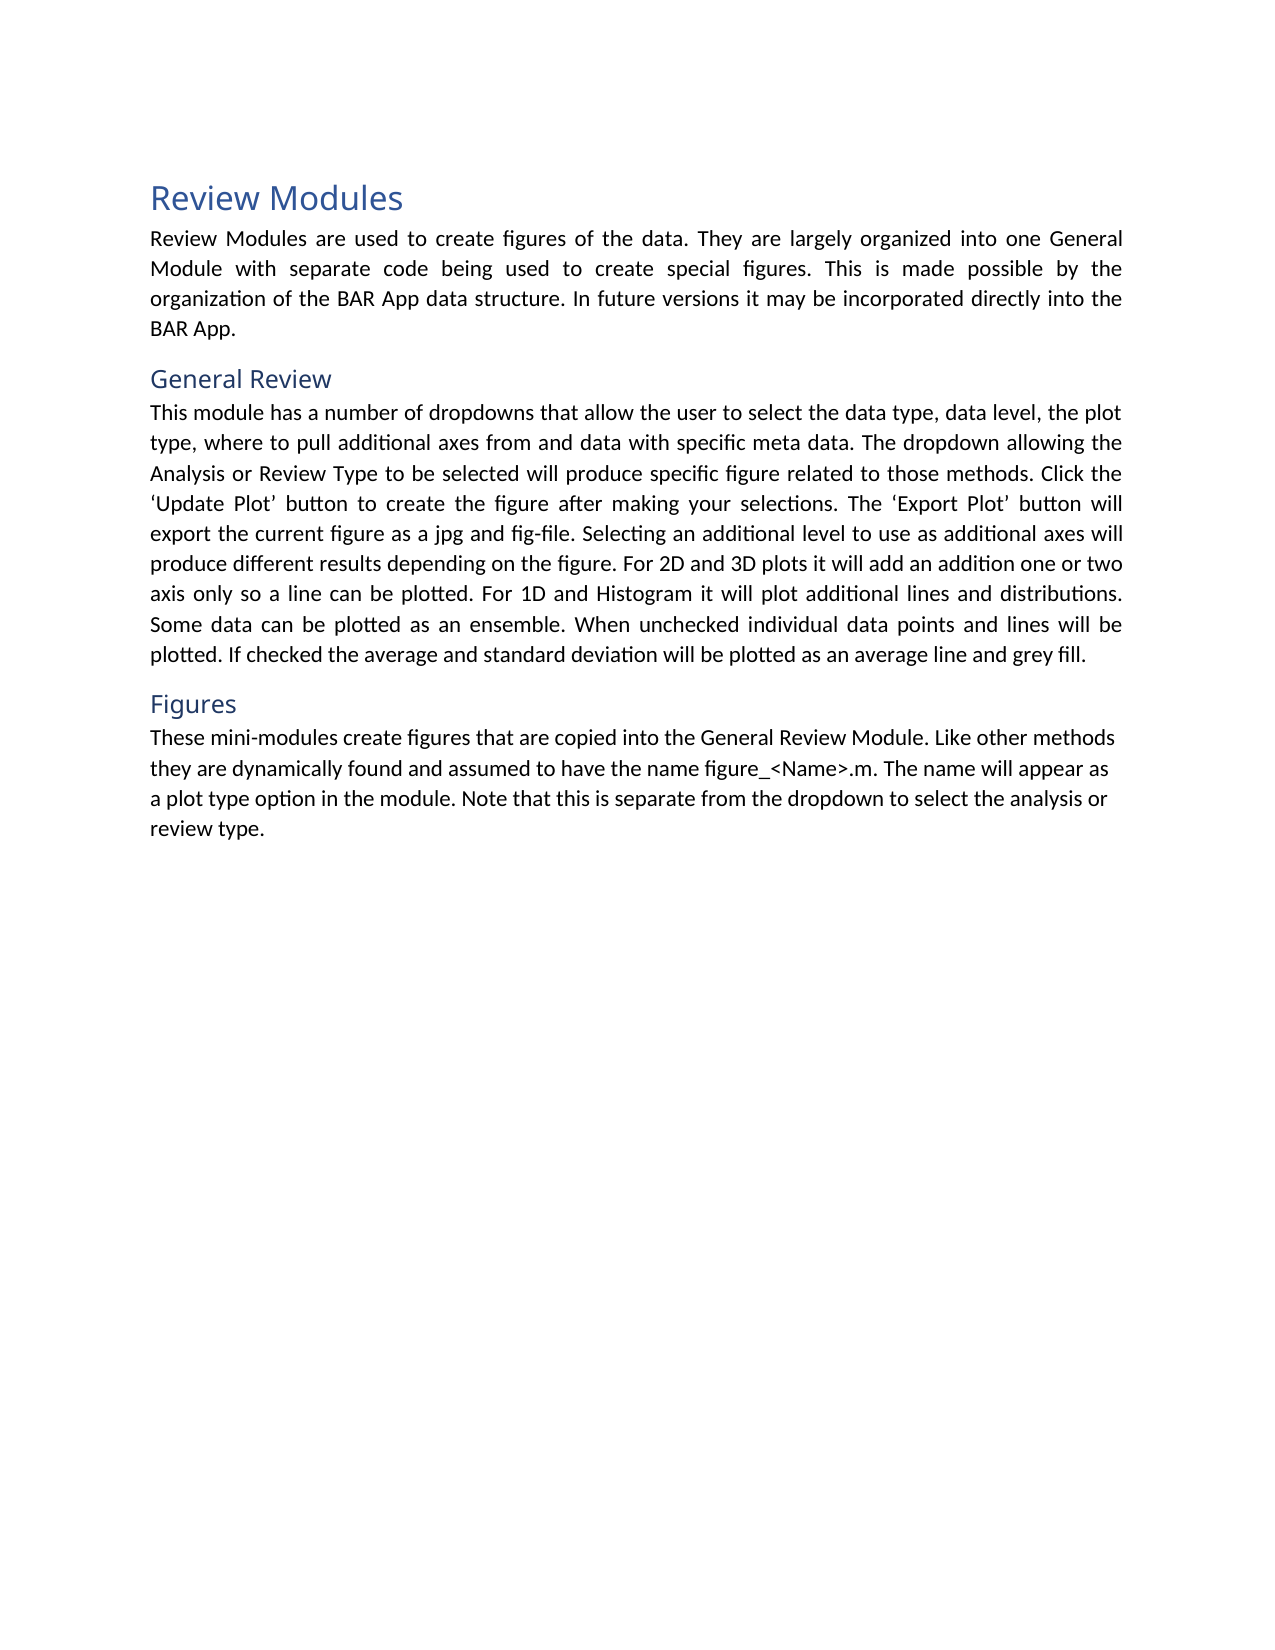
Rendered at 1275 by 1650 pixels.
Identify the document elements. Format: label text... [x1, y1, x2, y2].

text This module has a number of dropdowns that allow the user to select the data type, data level, the plot type, where to pull additional axes from and data with specific meta data. The dropdown allowing the Analysis or Review Type to be selected will produce specific figure related to those methods. Click the ‘Update Plot’ button to create the figure after making your selections. The ‘Export Plot’ button will export the current figure as a jpg and fig-file. Selecting an additional level to use as additional axes will produce different results depending on the figure. For 2D and 3D plots it will add an addition one or two axis only so a line can be plotted. For 1D and Histogram it will plot additional lines and distributions. Some data can be plotted as an ensemble. When unchecked individual data points and lines will be plotted. If checked the average and standard deviation will be plotted as an average line and grey fill. [150, 398, 1125, 668]
subtitle Review Modules [150, 175, 1125, 220]
text These mini-modules create figures that are copied into the General Review Module. Like other methods they are dynamically found and assumed to have the name figure_<Name>.m. The name will appear as a plot type option in the module. Note that this is separate from the dropdown to select the analysis or review type. [150, 723, 1125, 842]
subtitle Figures [150, 687, 1125, 721]
text Review Modules are used to create figures of the data. They are largely organized into one General Module with separate code being used to create special figures. This is made possible by the organization of the BAR App data structure. In future versions it may be incorporated directly into the BAR App. [150, 224, 1125, 343]
subtitle General Review [150, 361, 1125, 396]
